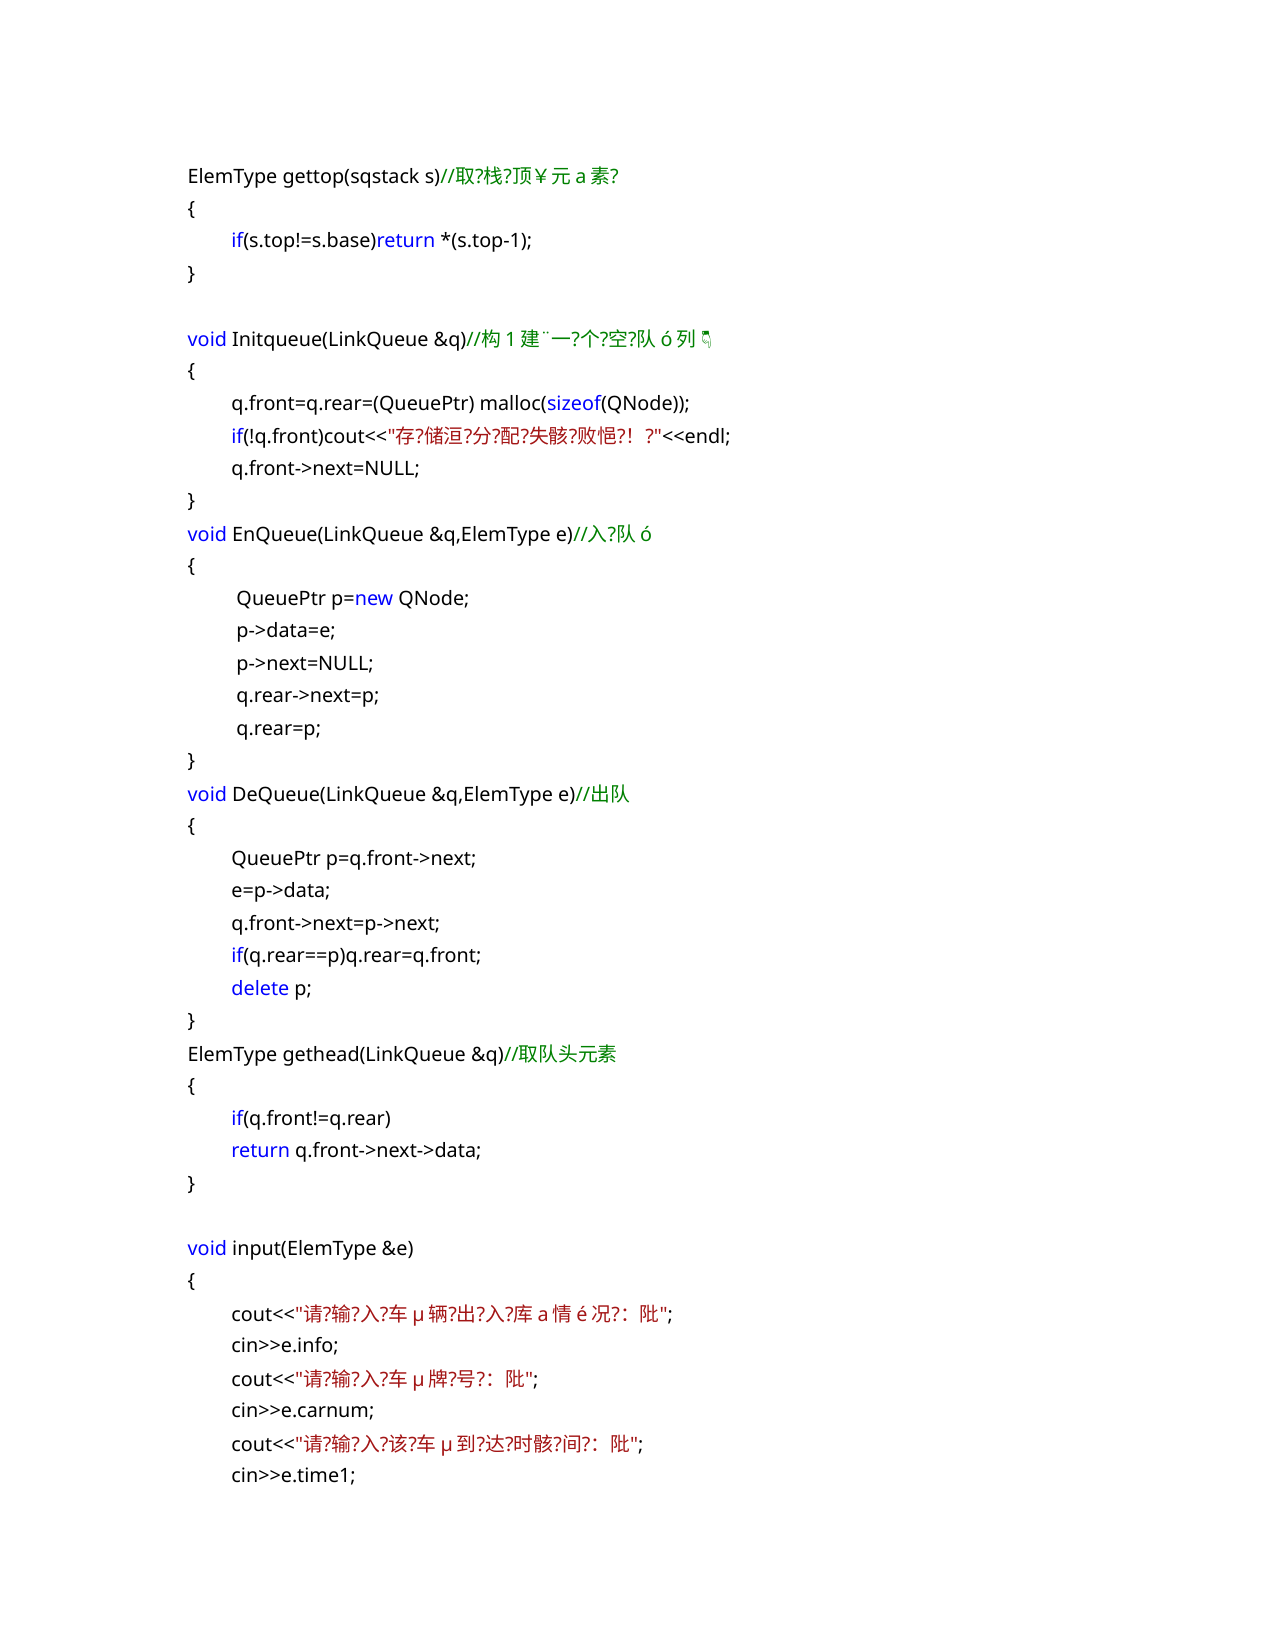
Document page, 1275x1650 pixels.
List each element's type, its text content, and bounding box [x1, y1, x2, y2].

text ElemType gethead(LinkQueue &q)//取队头元素 [187, 1036, 1087, 1069]
text QueuePtr p=q.front->next; [187, 841, 1087, 874]
text void DeQueue(LinkQueue &q,ElemType e)//出队 [187, 776, 1087, 809]
text cout<<"请?输?入?车μ辆?出?入?库a情é况?：阰"; [187, 1296, 1087, 1329]
text q.front=q.rear=(QueuePtr) malloc(sizeof(QNode)); [187, 386, 1087, 419]
text q.front->next=p->next; [187, 906, 1087, 939]
text } [187, 744, 1087, 776]
text q.rear=p; [187, 711, 1087, 744]
text void Initqueue(LinkQueue &q)//构1建¨一?个?空?队ó列 [187, 321, 1087, 354]
text q.rear->next=p; [187, 679, 1087, 711]
text return q.front->next->data; [187, 1134, 1087, 1166]
text { [187, 549, 1087, 581]
text { [187, 809, 1087, 841]
text q.front->next=NULL; [187, 451, 1087, 484]
text cin>>e.info; [187, 1329, 1087, 1361]
text if(q.rear==p)q.rear=q.front; [187, 939, 1087, 971]
text if(q.front!=q.rear) [187, 1101, 1087, 1134]
text delete p; [187, 971, 1087, 1004]
text { [187, 1069, 1087, 1101]
text ElemType gettop(sqstack s)//取?栈?顶￥元a素? [187, 159, 1087, 191]
text if(s.top!=s.base)return *(s.top-1); [187, 224, 1087, 256]
text { [187, 191, 1087, 224]
text cout<<"请?输?入?该?车μ到?达?时骸?间?：阰"; [187, 1426, 1087, 1459]
text } [187, 256, 1087, 289]
text QueuePtr p=new QNode; [187, 581, 1087, 614]
text { [187, 1264, 1087, 1296]
text } [187, 1004, 1087, 1036]
text e=p->data; [187, 874, 1087, 906]
text p->data=e; [187, 614, 1087, 646]
text void input(ElemType &e) [187, 1231, 1087, 1264]
text void EnQueue(LinkQueue &q,ElemType e)//入?队ó [187, 516, 1087, 549]
text } [187, 484, 1087, 516]
text } [187, 1166, 1087, 1199]
text { [187, 354, 1087, 386]
text cout<<"请?输?入?车μ牌?号?：阰"; [187, 1361, 1087, 1394]
text cin>>e.time1; [187, 1459, 1087, 1491]
text p->next=NULL; [187, 646, 1087, 679]
text cin>>e.carnum; [187, 1394, 1087, 1426]
text if(!q.front)cout<<"存?储洹?分?配?失骸?败悒?！?"<<endl; [187, 419, 1087, 451]
